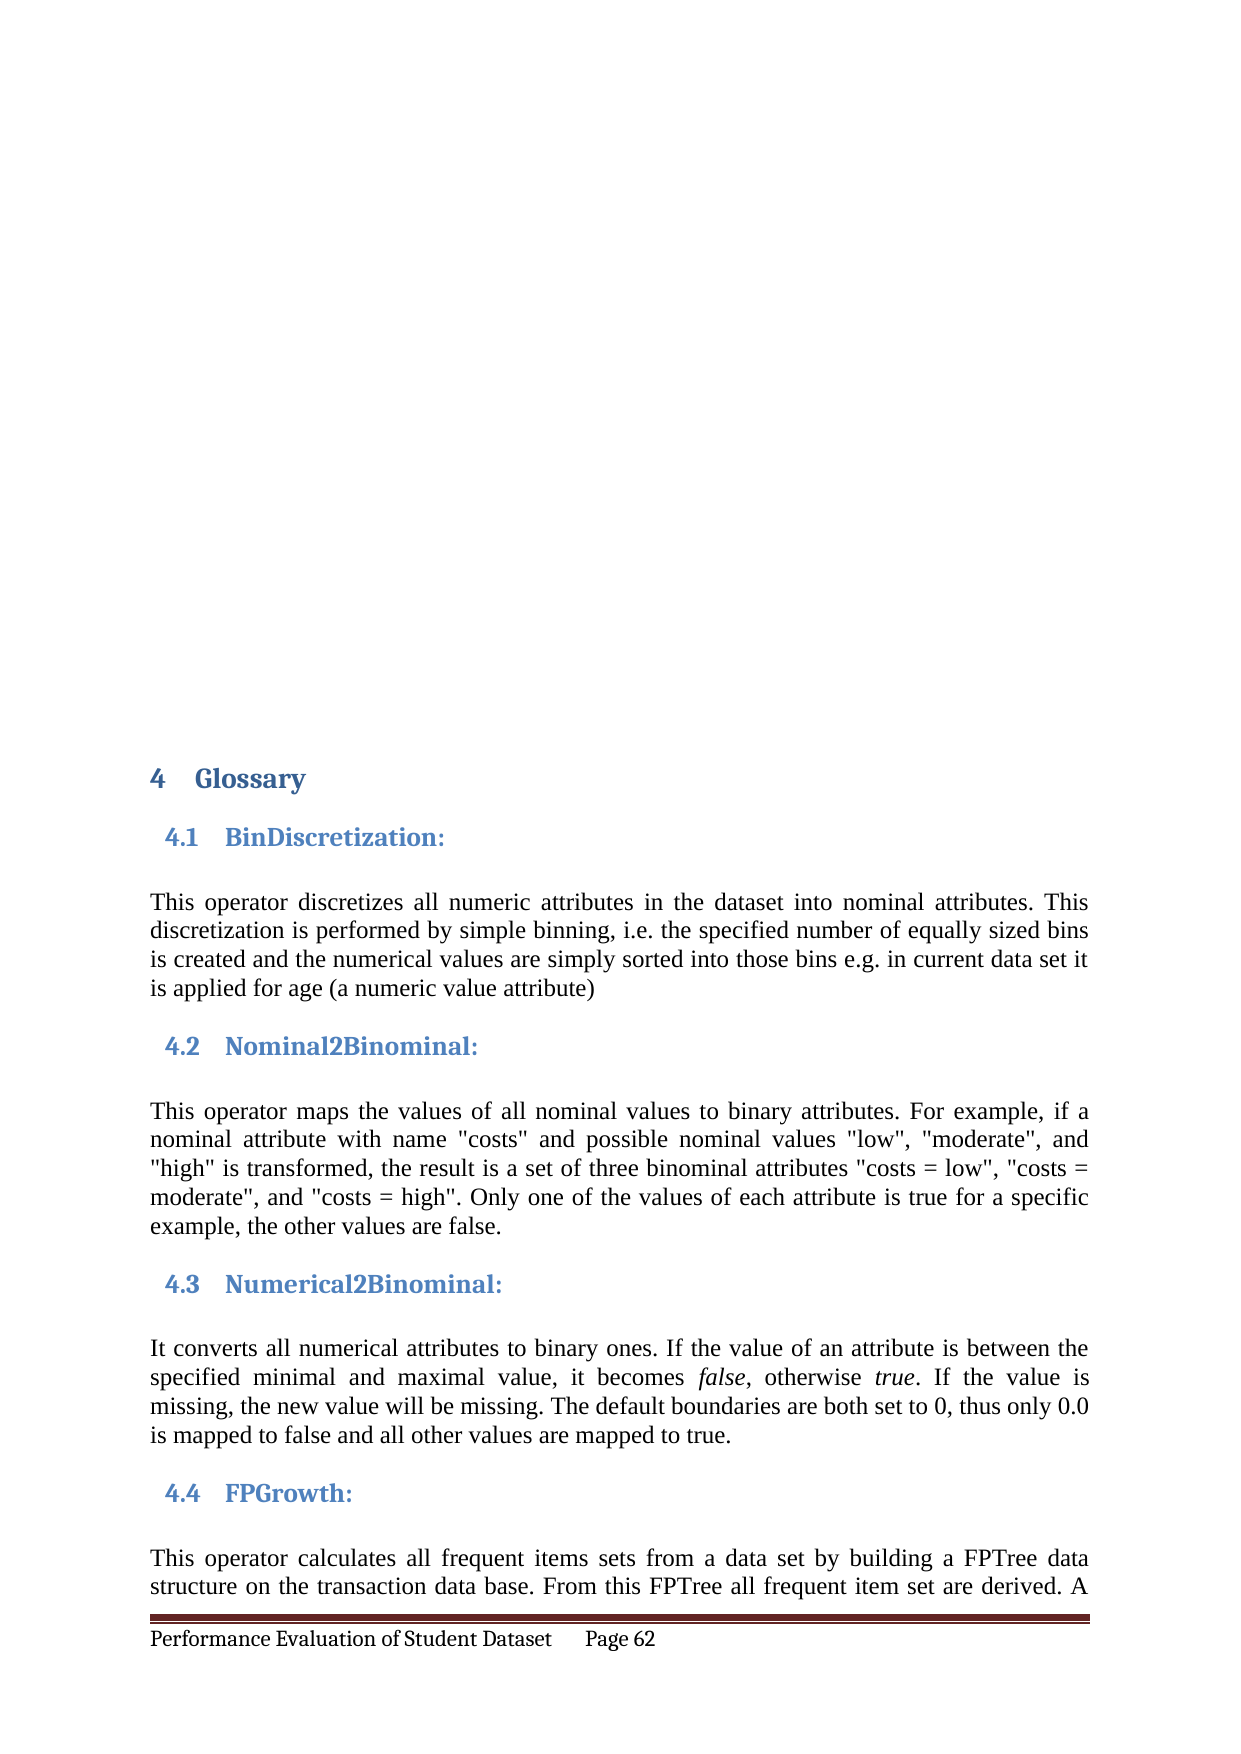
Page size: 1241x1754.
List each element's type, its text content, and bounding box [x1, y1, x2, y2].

text This operator maps the values of all nominal values to binary attributes. For example, if a nominal attribute with name "costs" and possible nominal values "low", "moderate", and "high" is transformed, the result is a set of three binominal attributes "costs = low", "costs = moderate", and "costs = high". Only one of the values of each attribute is true for a specific example, the other values are false. [150, 1096, 1090, 1239]
text It converts all numerical attributes to binary ones. If the value of an attribute is between the specified minimal and maximal value, it becomes false, otherwise true. If the value is missing, the new value will be missing. The default boundaries are both set to 0, thus only 0.0 is mapped to false and all other values are mapped to true. [150, 1333, 1090, 1448]
text This operator discretizes all numeric attributes in the dataset into nominal attributes. This discretization is performed by simple binning, i.e. the specified number of equally sized bins is created and the numerical values are simply sorted into those bins e.g. in current data set it is applied for age (a numeric value attribute) [150, 887, 1090, 1002]
subtitle Numerical2Binominal: [165, 1269, 1090, 1300]
subtitle FPGrowth: [165, 1478, 1090, 1509]
subtitle BinDiscretization: [165, 822, 1090, 853]
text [150, 1543, 1090, 1600]
subtitle Nominal2Binominal: [165, 1031, 1090, 1062]
subtitle Glossary [150, 762, 1090, 796]
